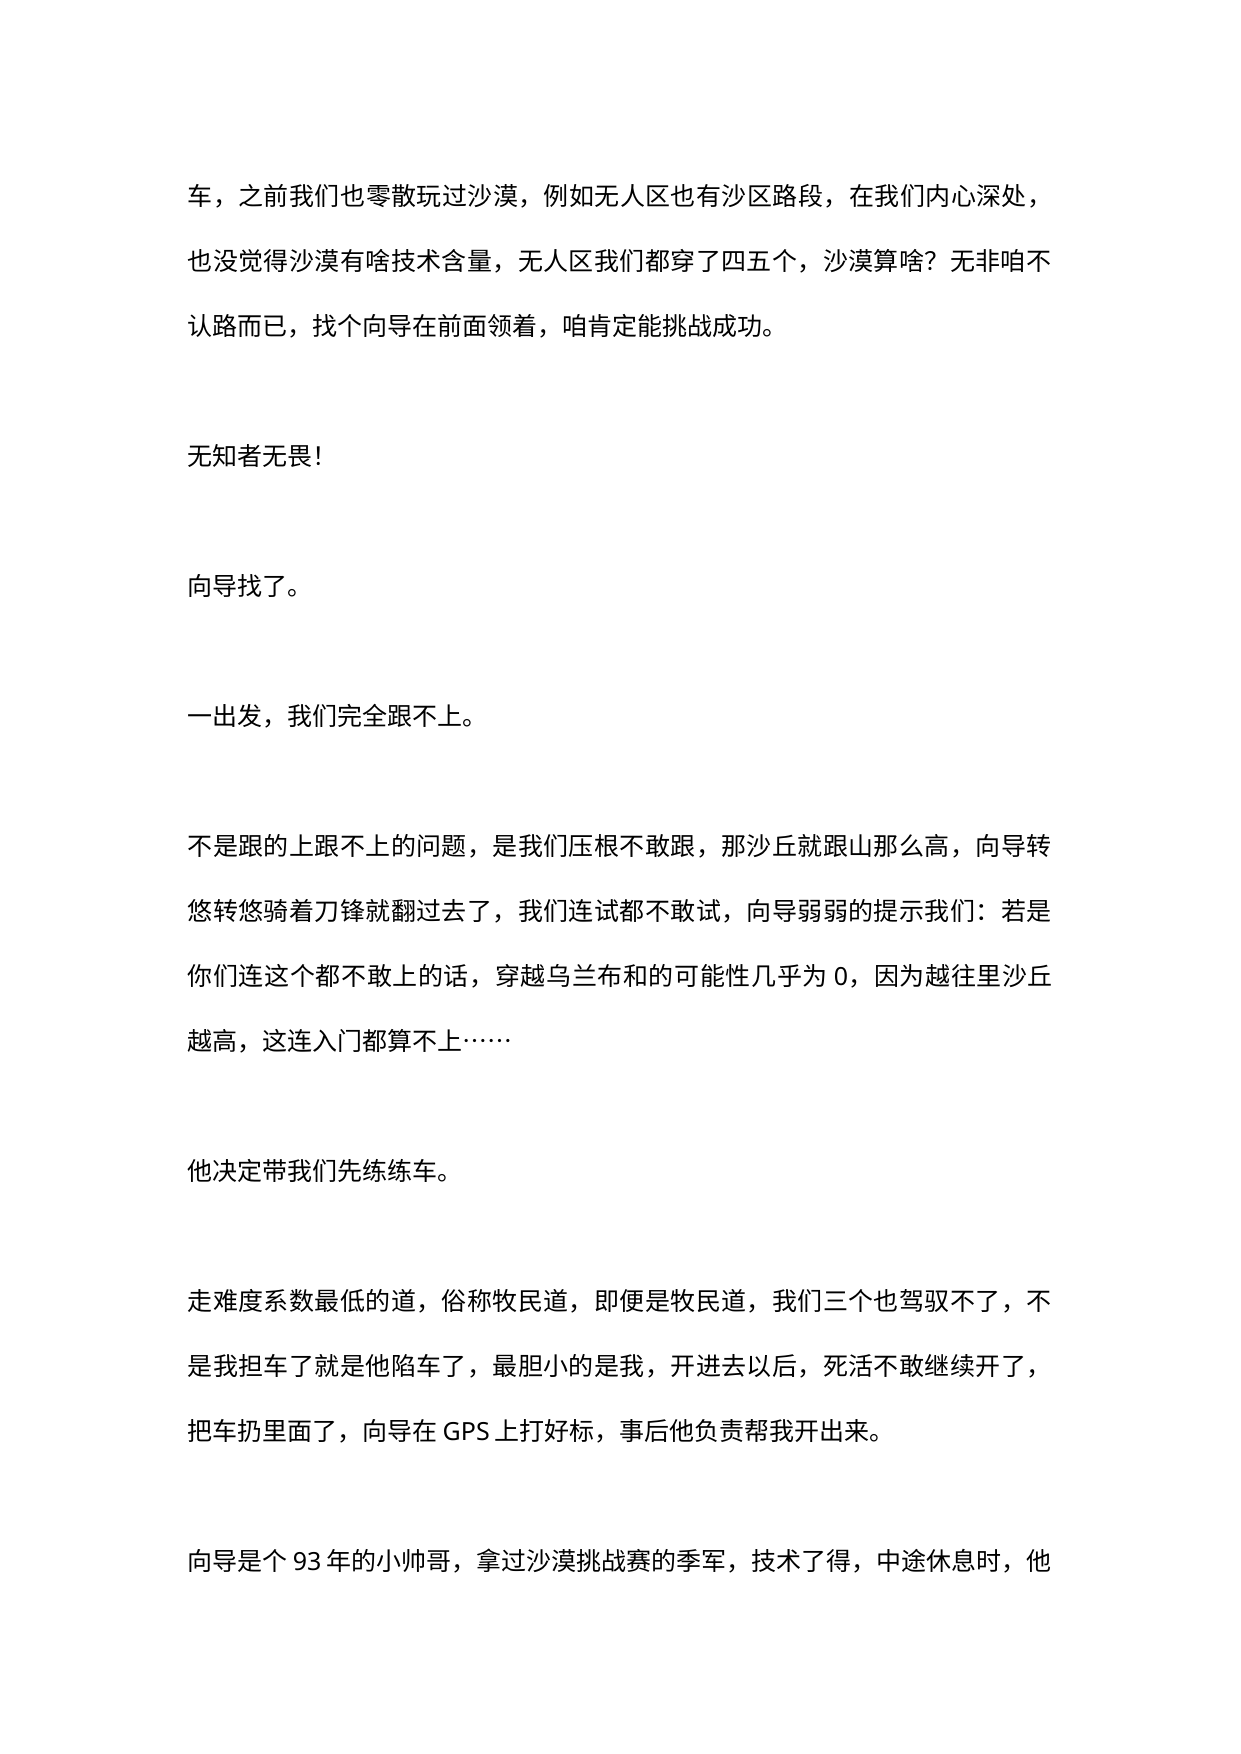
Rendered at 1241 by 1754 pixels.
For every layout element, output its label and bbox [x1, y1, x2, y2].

text [187, 162, 1053, 1592]
